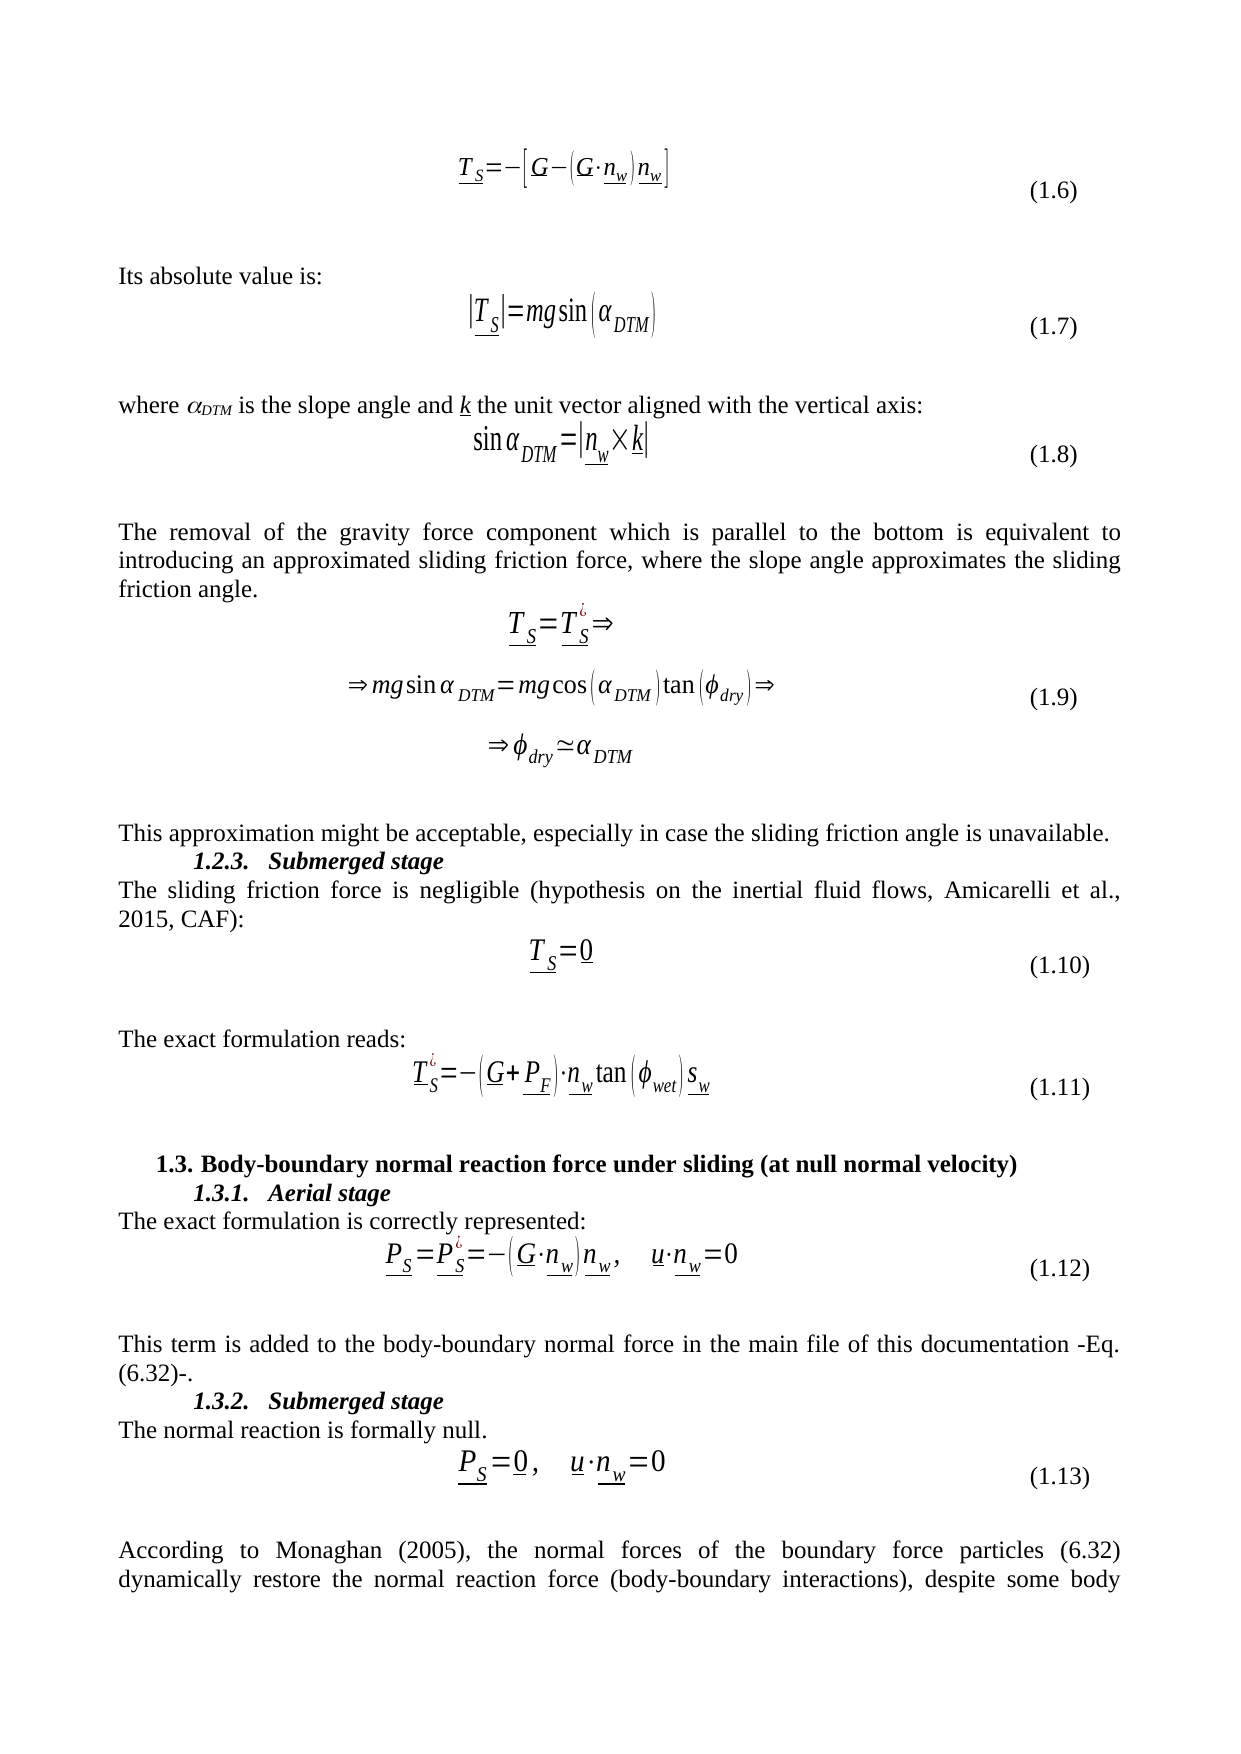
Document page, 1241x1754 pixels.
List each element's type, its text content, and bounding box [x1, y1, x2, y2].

title Submerged stage [193, 1386, 1122, 1415]
text This approximation might be acceptable, especially in case the sliding friction angle is unavailable. [118, 818, 1122, 846]
table_header [107, 148, 1018, 232]
text The exact formulation reads: [118, 1024, 1122, 1053]
table_header [107, 933, 1018, 995]
text The sliding friction force is negligible (hypothesis on the inertial fluid flows, Amicarelli et al., 2015, CAF): [118, 875, 1122, 933]
text The exact formulation is correctly represented: [118, 1206, 1122, 1235]
title Submerged stage [193, 846, 1122, 875]
text where DTM is the slope angle and k the unit vector aligned with the vertical axis: [118, 390, 1122, 418]
table_header [107, 290, 1018, 361]
table_header [107, 603, 1018, 789]
table_header [107, 1235, 1018, 1300]
title Aerial stage [193, 1178, 1122, 1206]
text This term is added to the body-boundary normal force in the main file of this documentation -Eq.(6.32)-. [118, 1329, 1122, 1386]
table_header [107, 1053, 1018, 1120]
title Body-boundary normal reaction force under sliding (at null normal velocity) [156, 1149, 1122, 1178]
text Its absolute value is: [118, 261, 1122, 289]
text The removal of the gravity force component which is parallel to the bottom is equivalent to introducing an approximated sliding friction force, where the slope angle approximates the sliding friction angle. [118, 517, 1122, 603]
text The normal reaction is formally null. [118, 1415, 1122, 1444]
table_header [107, 1444, 1018, 1507]
table_header [107, 419, 1018, 488]
